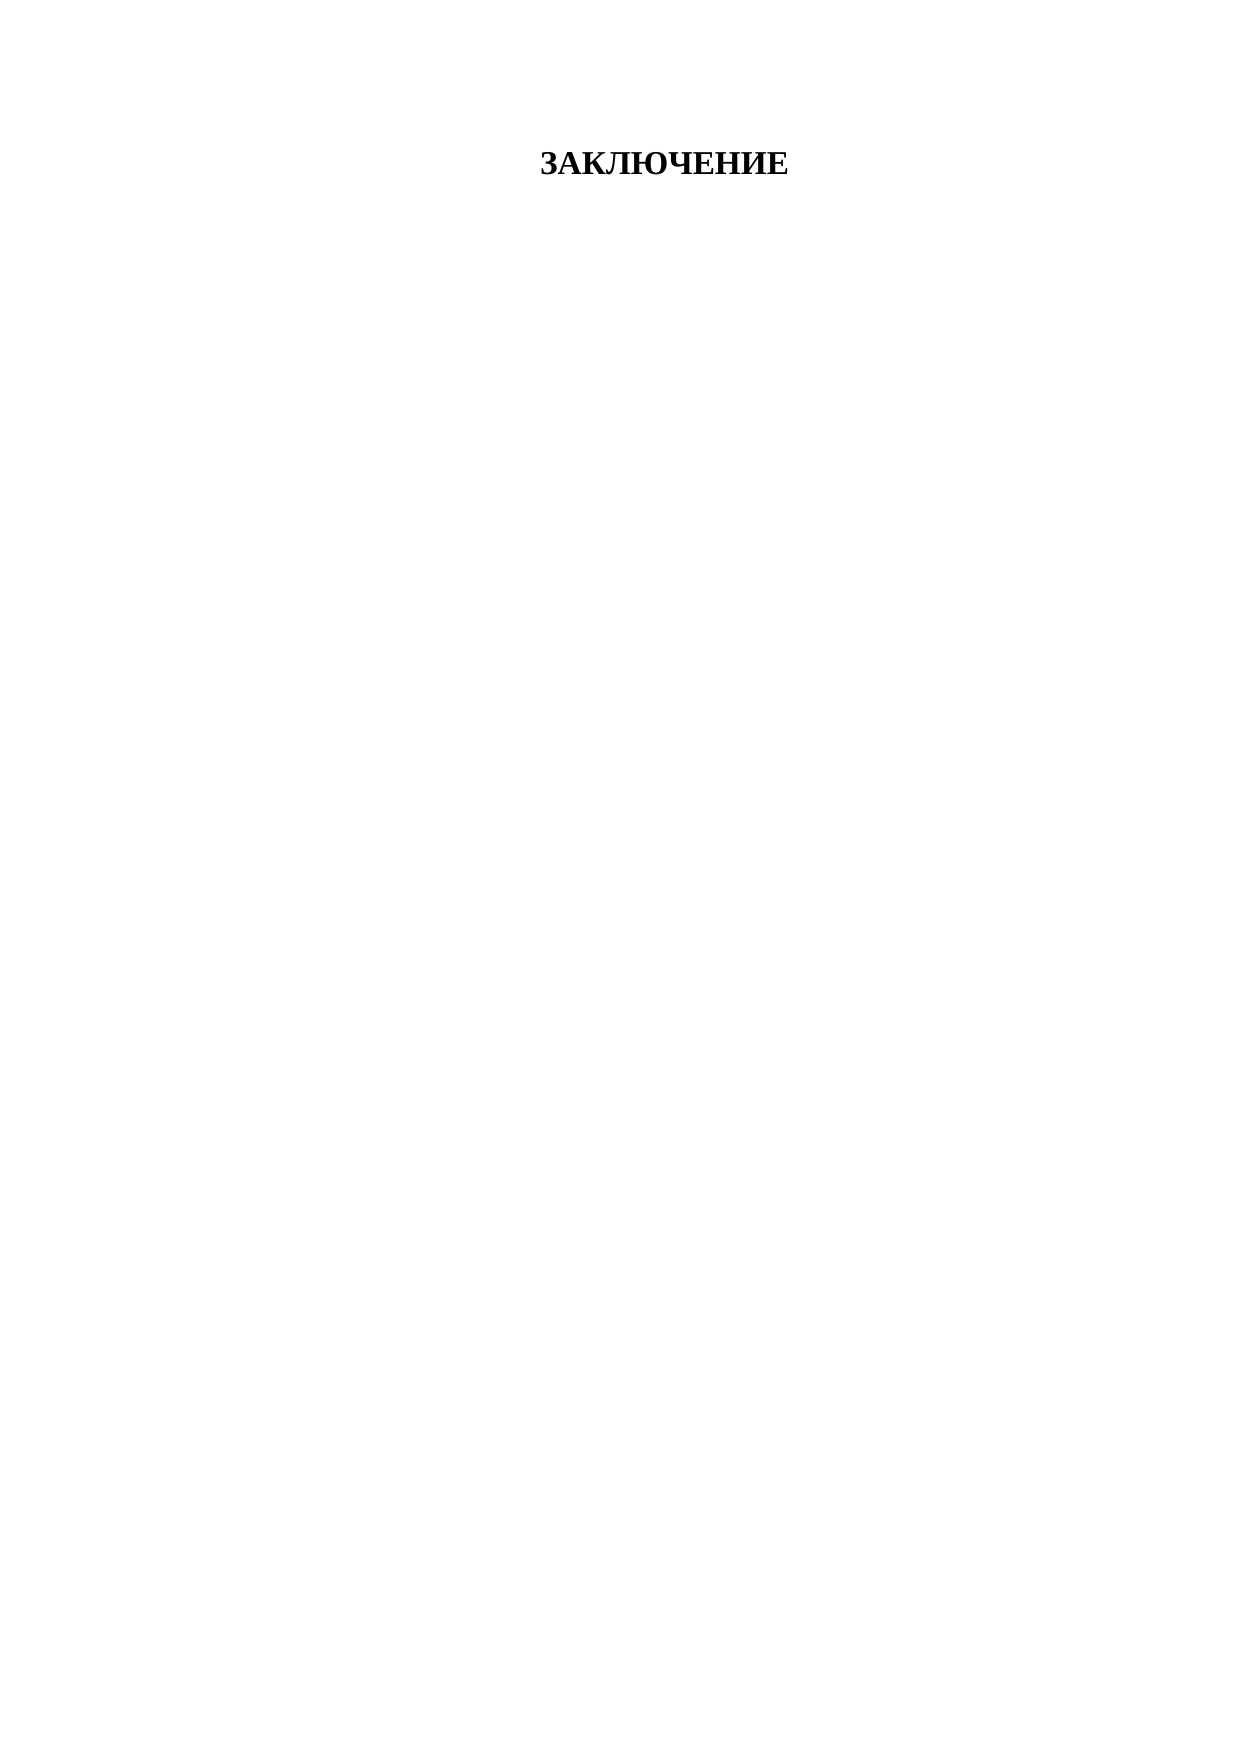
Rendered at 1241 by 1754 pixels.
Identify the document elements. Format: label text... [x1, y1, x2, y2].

subtitle ЗАКЛЮЧЕНИЕ [177, 143, 1152, 181]
